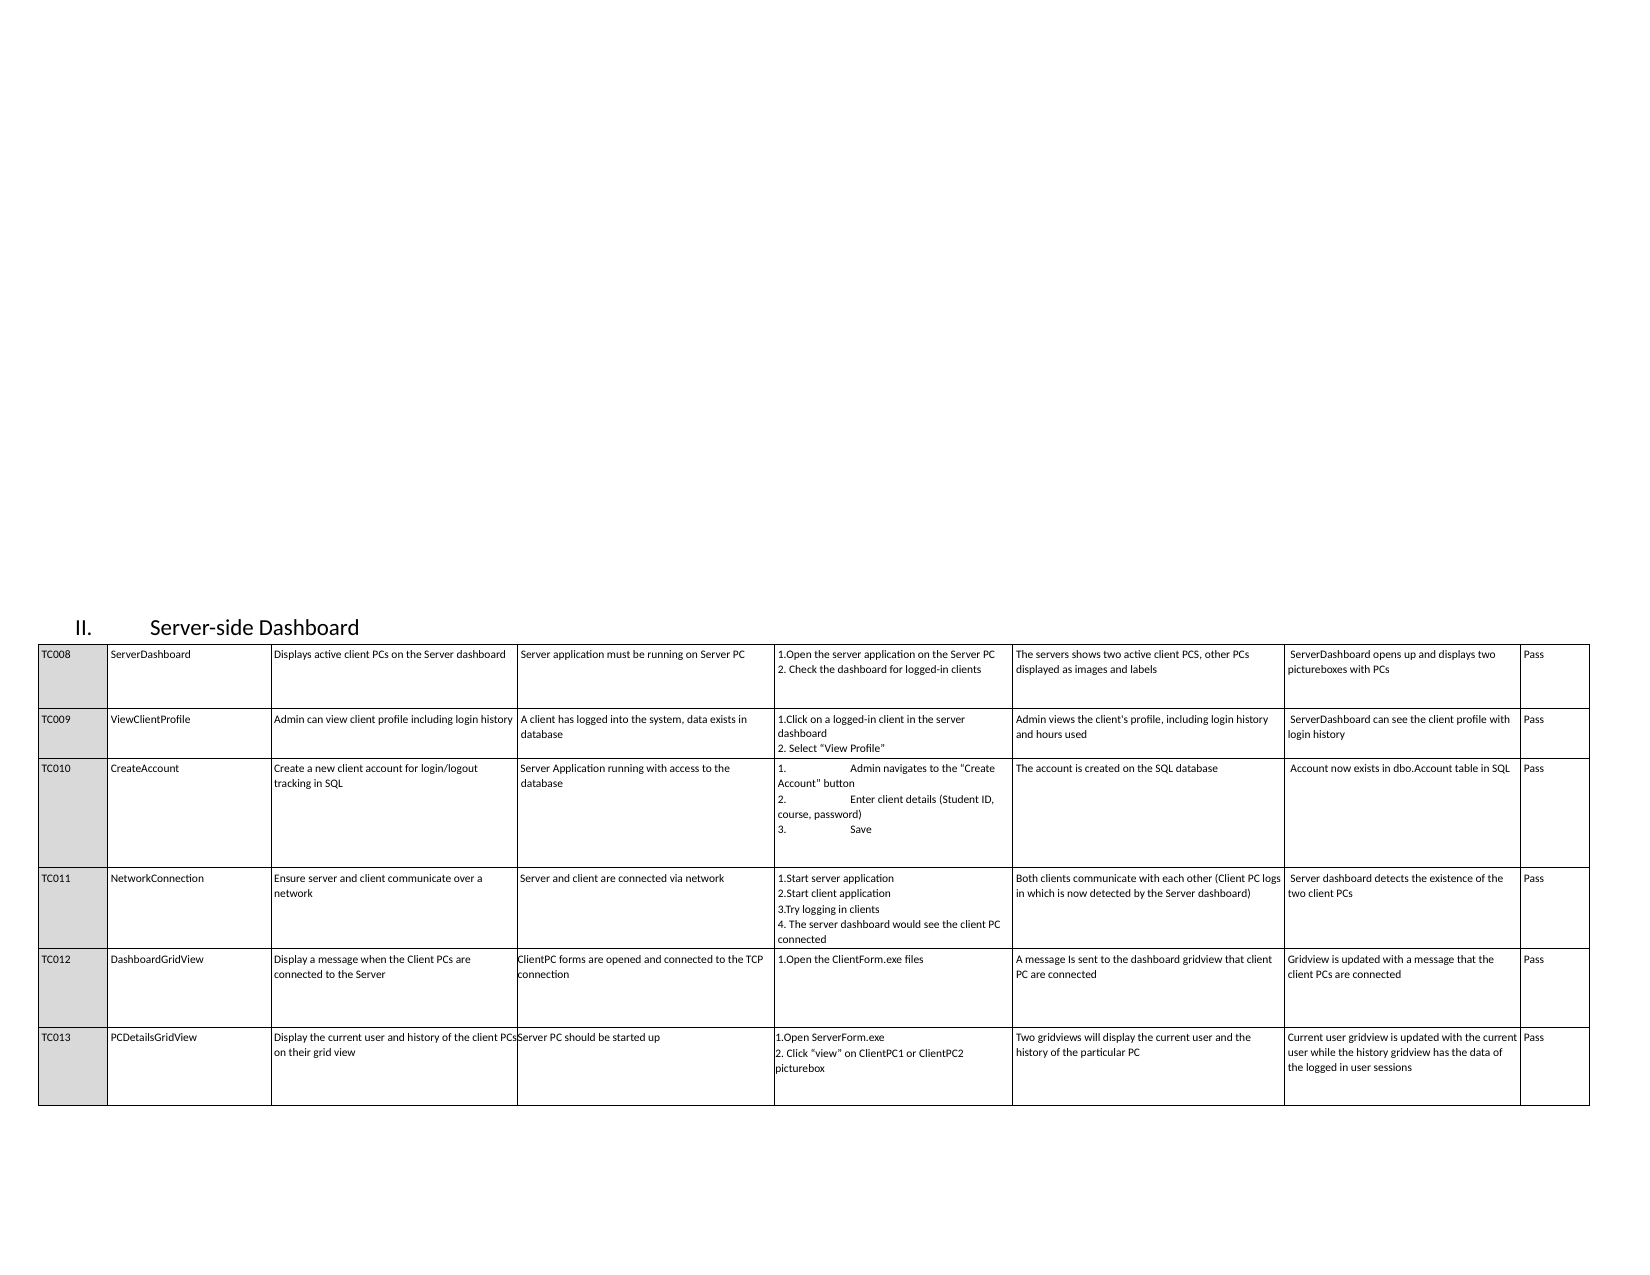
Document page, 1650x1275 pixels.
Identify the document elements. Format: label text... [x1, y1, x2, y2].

table_cell The account is created on the SQL database [1013, 759, 1284, 867]
table_cell ClientPC forms are opened and connected to the TCP connection [518, 949, 774, 1027]
table_cell Pass [1521, 709, 1589, 758]
table_header TC008 [39, 645, 107, 708]
table_cell Account now exists in dbo.Account table in SQL [1285, 759, 1520, 867]
table_cell ServerDashboard can see the client profile with login history [1285, 709, 1520, 758]
table_cell 1.Open ServerForm.exe 2. Click “view” on ClientPC1 or ClientPC2 picturebox [775, 1028, 1012, 1105]
list Server-side Dashboard [75, 613, 461, 641]
table_header Displays active client PCs on the Server dashboard [272, 645, 517, 708]
table_cell Admin views the client's profile, including login history and hours used [1013, 709, 1284, 758]
table_cell Gridview is updated with a message that the client PCs are connected [1285, 949, 1520, 1027]
table_header ServerDashboard [108, 645, 271, 708]
table_cell 1.Click on a logged-in client in the server dashboard 2. Select “View Profile” [775, 709, 1012, 758]
table_cell Pass [1521, 1028, 1589, 1105]
table_cell TC013 [39, 1028, 107, 1105]
table_cell Ensure server and client communicate over a network [272, 868, 517, 948]
table_cell 1.Start server application 2.Start client application 3.Try logging in clients 4. The server dashboard would see the client PC connected [775, 868, 1012, 948]
table_cell DashboardGridView [108, 949, 271, 1027]
table_cell ViewClientProfile [108, 709, 271, 758]
table_cell Both clients communicate with each other (Client PC logs in which is now detected by the Server dashboard) [1013, 868, 1284, 948]
table_cell Pass [1521, 759, 1589, 867]
table_cell Display the current user and history of the client PCs on their grid view [272, 1028, 517, 1105]
table_cell NetworkConnection [108, 868, 271, 948]
table_cell Pass [1521, 868, 1589, 948]
table_cell A message Is sent to the dashboard gridview that client PC are connected [1013, 949, 1284, 1027]
table_cell TC010 [39, 759, 107, 867]
table_cell Server and client are connected via network [518, 868, 774, 948]
table_cell Server PC should be started up [518, 1028, 774, 1105]
table_header Pass [1521, 645, 1589, 708]
table_cell Current user gridview is updated with the current user while the history gridview has the data of the logged in user sessions [1285, 1028, 1520, 1105]
table_cell TC011 [39, 868, 107, 948]
table_cell Create a new client account for login/logout tracking in SQL [272, 759, 517, 867]
table_cell A client has logged into the system, data exists in database [518, 709, 774, 758]
table_cell TC012 [39, 949, 107, 1027]
table_cell Server Application running with access to the database [518, 759, 774, 867]
table_header The servers shows two active client PCS, other PCs displayed as images and labels [1013, 645, 1284, 708]
table_cell 1.Open the ClientForm.exe files [775, 949, 1012, 1027]
table_cell Admin navigates to the “Create Account” button Enter client details (Student ID, course, password) Save [775, 759, 1012, 867]
table_cell TC009 [39, 709, 107, 758]
table_cell PCDetailsGridView [108, 1028, 271, 1105]
table_header Server application must be running on Server PC [518, 645, 774, 708]
table_header ServerDashboard opens up and displays two pictureboxes with PCs [1285, 645, 1520, 708]
table_cell Server dashboard detects the existence of the two client PCs [1285, 868, 1520, 948]
table_cell Pass [1521, 949, 1589, 1027]
table_cell Display a message when the Client PCs are connected to the Server [272, 949, 517, 1027]
table_cell CreateAccount [108, 759, 271, 867]
table_cell Admin can view client profile including login history [272, 709, 517, 758]
table_cell Two gridviews will display the current user and the history of the particular PC [1013, 1028, 1284, 1105]
table_header 1.Open the server application on the Server PC 2. Check the dashboard for logged-in clients [775, 645, 1012, 708]
